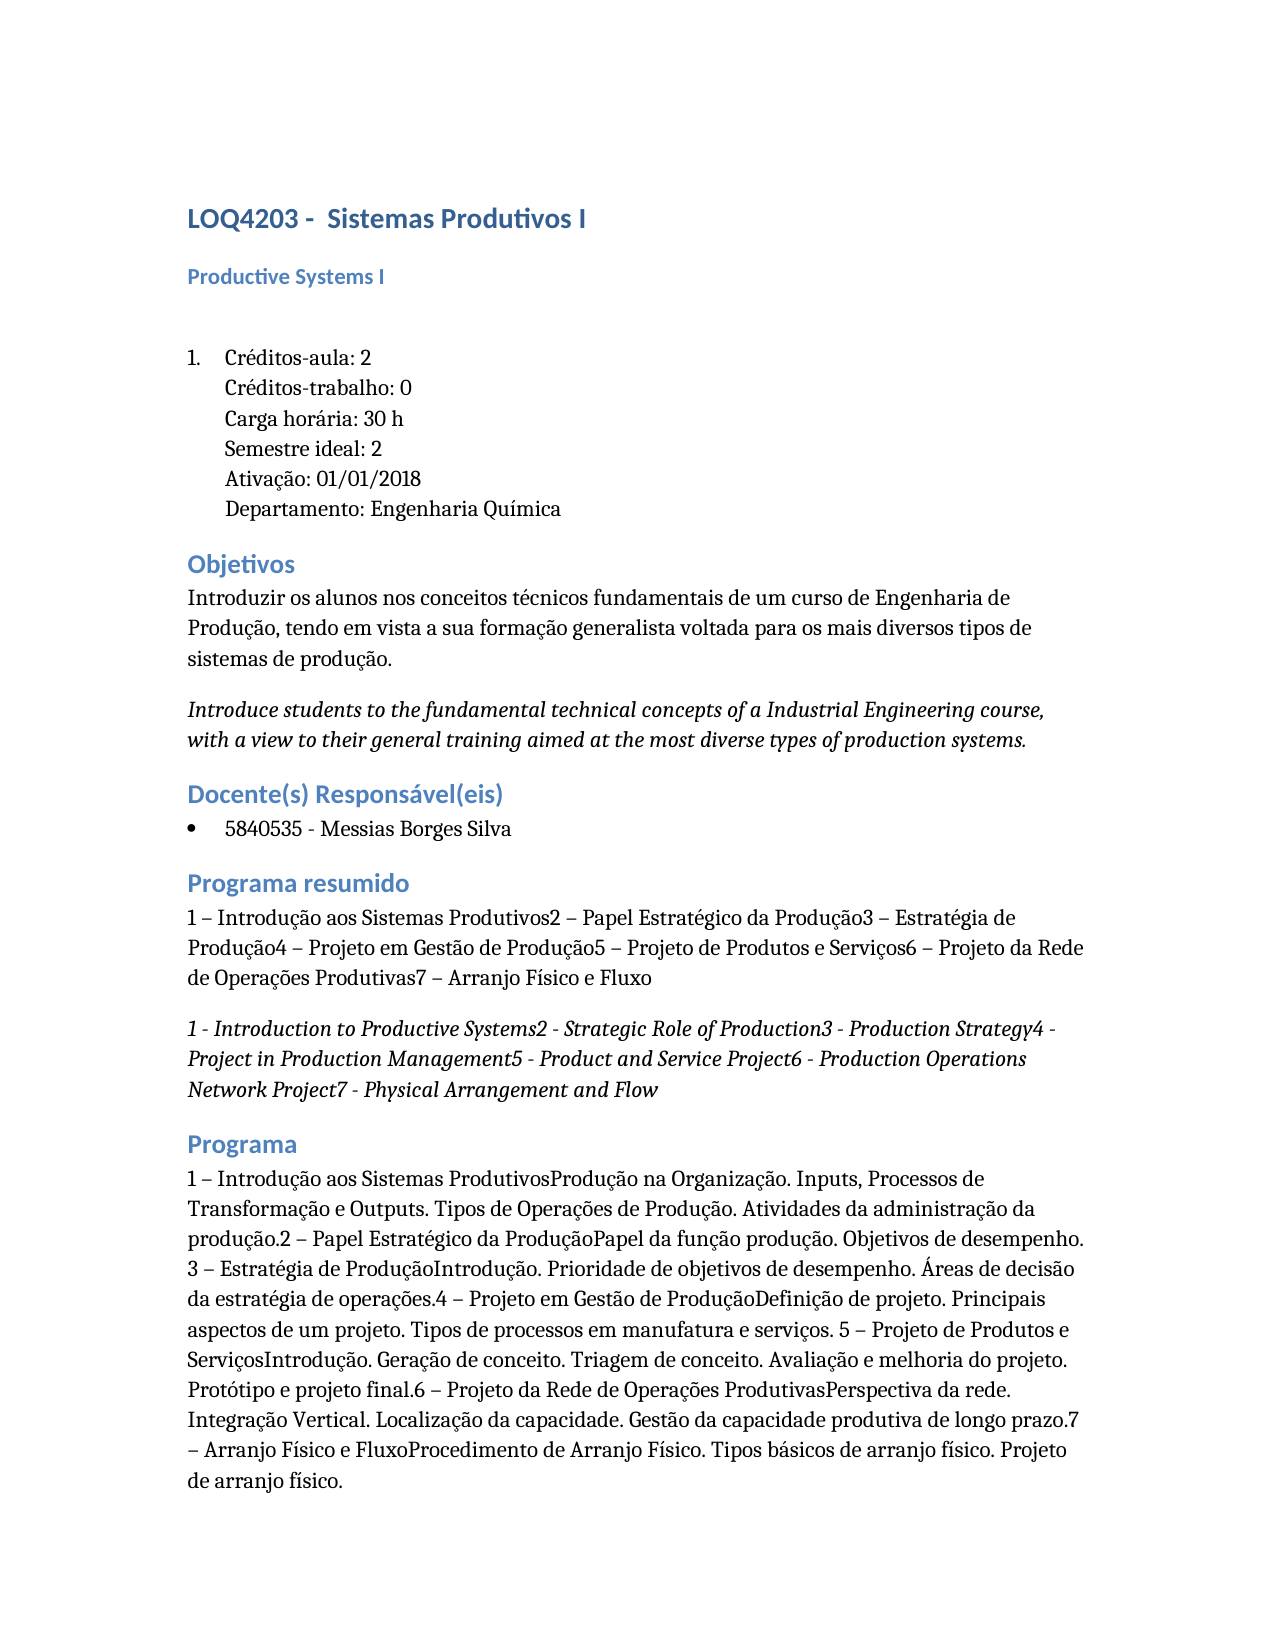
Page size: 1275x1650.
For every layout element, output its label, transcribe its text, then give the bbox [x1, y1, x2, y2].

text 1 – Introdução aos Sistemas ProdutivosProdução na Organização. Inputs, Processos de Transformação e Outputs. Tipos de Operações de Produção. Atividades da administração da produção.2 – Papel Estratégico da ProduçãoPapel da função produção. Objetivos de desempenho. 3 – Estratégia de ProduçãoIntrodução. Prioridade de objetivos de desempenho. Áreas de decisão da estratégia de operações.4 – Projeto em Gestão de ProduçãoDefinição de projeto. Principais aspectos de um projeto. Tipos de processos em manufatura e serviços. 5 – Projeto de Produtos e ServiçosIntrodução. Geração de conceito. Triagem de conceito. Avaliação e melhoria do projeto. Protótipo e projeto final.6 – Projeto da Rede de Operações ProdutivasPerspectiva da rede. Integração Vertical. Localização da capacidade. Gestão da capacidade produtiva de longo prazo.7 – Arranjo Físico e FluxoProcedimento de Arranjo Físico. Tipos básicos de arranjo físico. Projeto de arranjo físico. [187, 1165, 1087, 1494]
text 1 – Introdução aos Sistemas Produtivos2 – Papel Estratégico da Produção3 – Estratégia de Produção4 – Projeto em Gestão de Produção5 – Projeto de Produtos e Serviços6 – Projeto da Rede de Operações Produtivas7 – Arranjo Físico e Fluxo [187, 904, 1087, 991]
subtitle Docente(s) Responsável(eis) [187, 778, 1087, 811]
text Introduce students to the fundamental technical concepts of a Industrial Engineering course, with a view to their general training aimed at the most diverse types of production systems. [187, 696, 1087, 753]
subtitle LOQ4203 - Sistemas Produtivos I [187, 200, 1087, 236]
subtitle Objetivos [187, 547, 1087, 580]
list Créditos-aula: 2 Créditos-trabalho: 0 Carga horária: 30 h Semestre ideal: 2 Ativação: 01/01/2018 Departamento: Engenharia Química [187, 345, 1087, 522]
subtitle Productive Systems I [187, 262, 1087, 290]
text Introduzir os alunos nos conceitos técnicos fundamentais de um curso de Engenharia de Produção, tendo em vista a sua formação generalista voltada para os mais diversos tipos de sistemas de produção. [187, 585, 1087, 672]
list 5840535 - Messias Borges Silva [187, 816, 1087, 842]
text 1 - Introduction to Productive Systems2 - Strategic Role of Production3 - Production Strategy4 - Project in Production Management5 - Product and Service Project6 - Production Operations Network Project7 - Physical Arrangement and Flow [187, 1016, 1087, 1103]
subtitle Programa resumido [187, 867, 1087, 900]
subtitle Programa [187, 1127, 1087, 1161]
